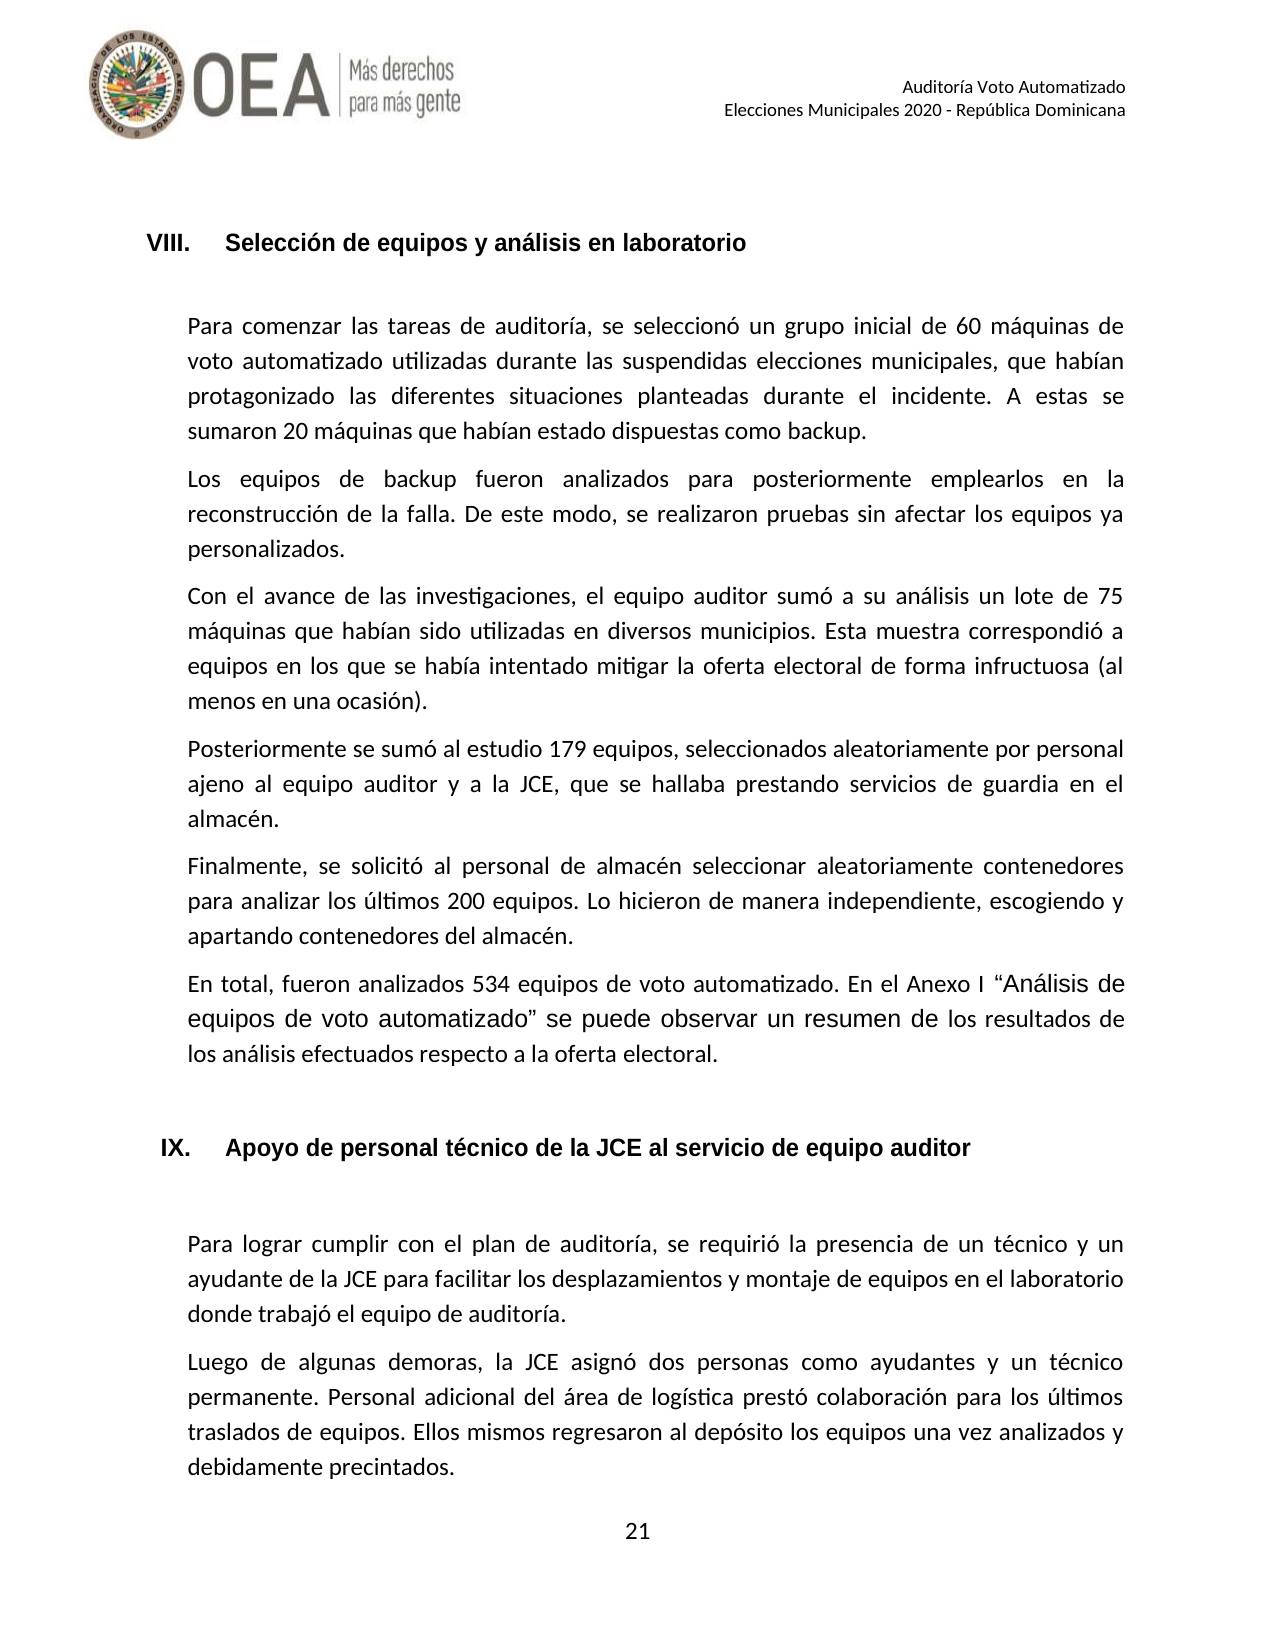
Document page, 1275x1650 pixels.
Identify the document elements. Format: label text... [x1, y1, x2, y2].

text Los equipos de backup fueron analizados para posteriormente emplearlos en la reconstrucción de la falla. De este modo, se realizaron pruebas sin afectar los equipos ya personalizados. [187, 463, 1126, 563]
text Luego de algunas demoras, la JCE asignó dos personas como ayudantes y un técnico permanente. Personal adicional del área de logística prestó colaboración para los últimos traslados de equipos. Ellos mismos regresaron al depósito los equipos una vez analizados y debidamente precintados. [187, 1346, 1125, 1481]
picture [83, 23, 467, 141]
text Para lograr cumplir con el plan de auditoría, se requirió la presencia de un técnico y un ayudante de la JCE para facilitar los desplazamientos y montaje de equipos en el laboratorio donde trabajó el equipo de auditoría. [187, 1228, 1126, 1329]
text En total, fueron analizados 534 equipos de voto automatizado. En el Anexo I “Análisis de equipos de voto automatizado” se puede observar un resumen de los resultados de los análisis efectuados respecto a la oferta electoral. [187, 968, 1126, 1068]
subtitle Apoyo de personal técnico de la JCE al servicio de equipo auditor [160, 1133, 1156, 1162]
subtitle Selección de equipos y análisis en laboratorio [146, 228, 1156, 257]
text Finalmente, se solicitó al personal de almacén seleccionar aleatoriamente contenedores para analizar los últimos 200 equipos. Lo hicieron de manera independiente, escogiendo y apartando contenedores del almacén. [187, 850, 1126, 951]
text Posteriormente se sumó al estudio 179 equipos, seleccionados aleatoriamente por personal ajeno al equipo auditor y a la JCE, que se hallaba prestando servicios de guardia en el almacén. [187, 733, 1125, 833]
text Para comenzar las tareas de auditoría, se seleccionó un grupo inicial de 60 máquinas de voto automatizado utilizadas durante las suspendidas elecciones municipales, que habían protagonizado las diferentes situaciones planteadas durante el incidente. A estas se sumaron 20 máquinas que habían estado dispuestas como backup. [187, 310, 1126, 446]
text Con el avance de las investigaciones, el equipo auditor sumó a su análisis un lote de 75 máquinas que habían sido utilizadas en diversos municipios. Esta muestra correspondió a equipos en los que se había intentado mitigar la oferta electoral de forma infructuosa (al menos en una ocasión). [187, 580, 1125, 716]
